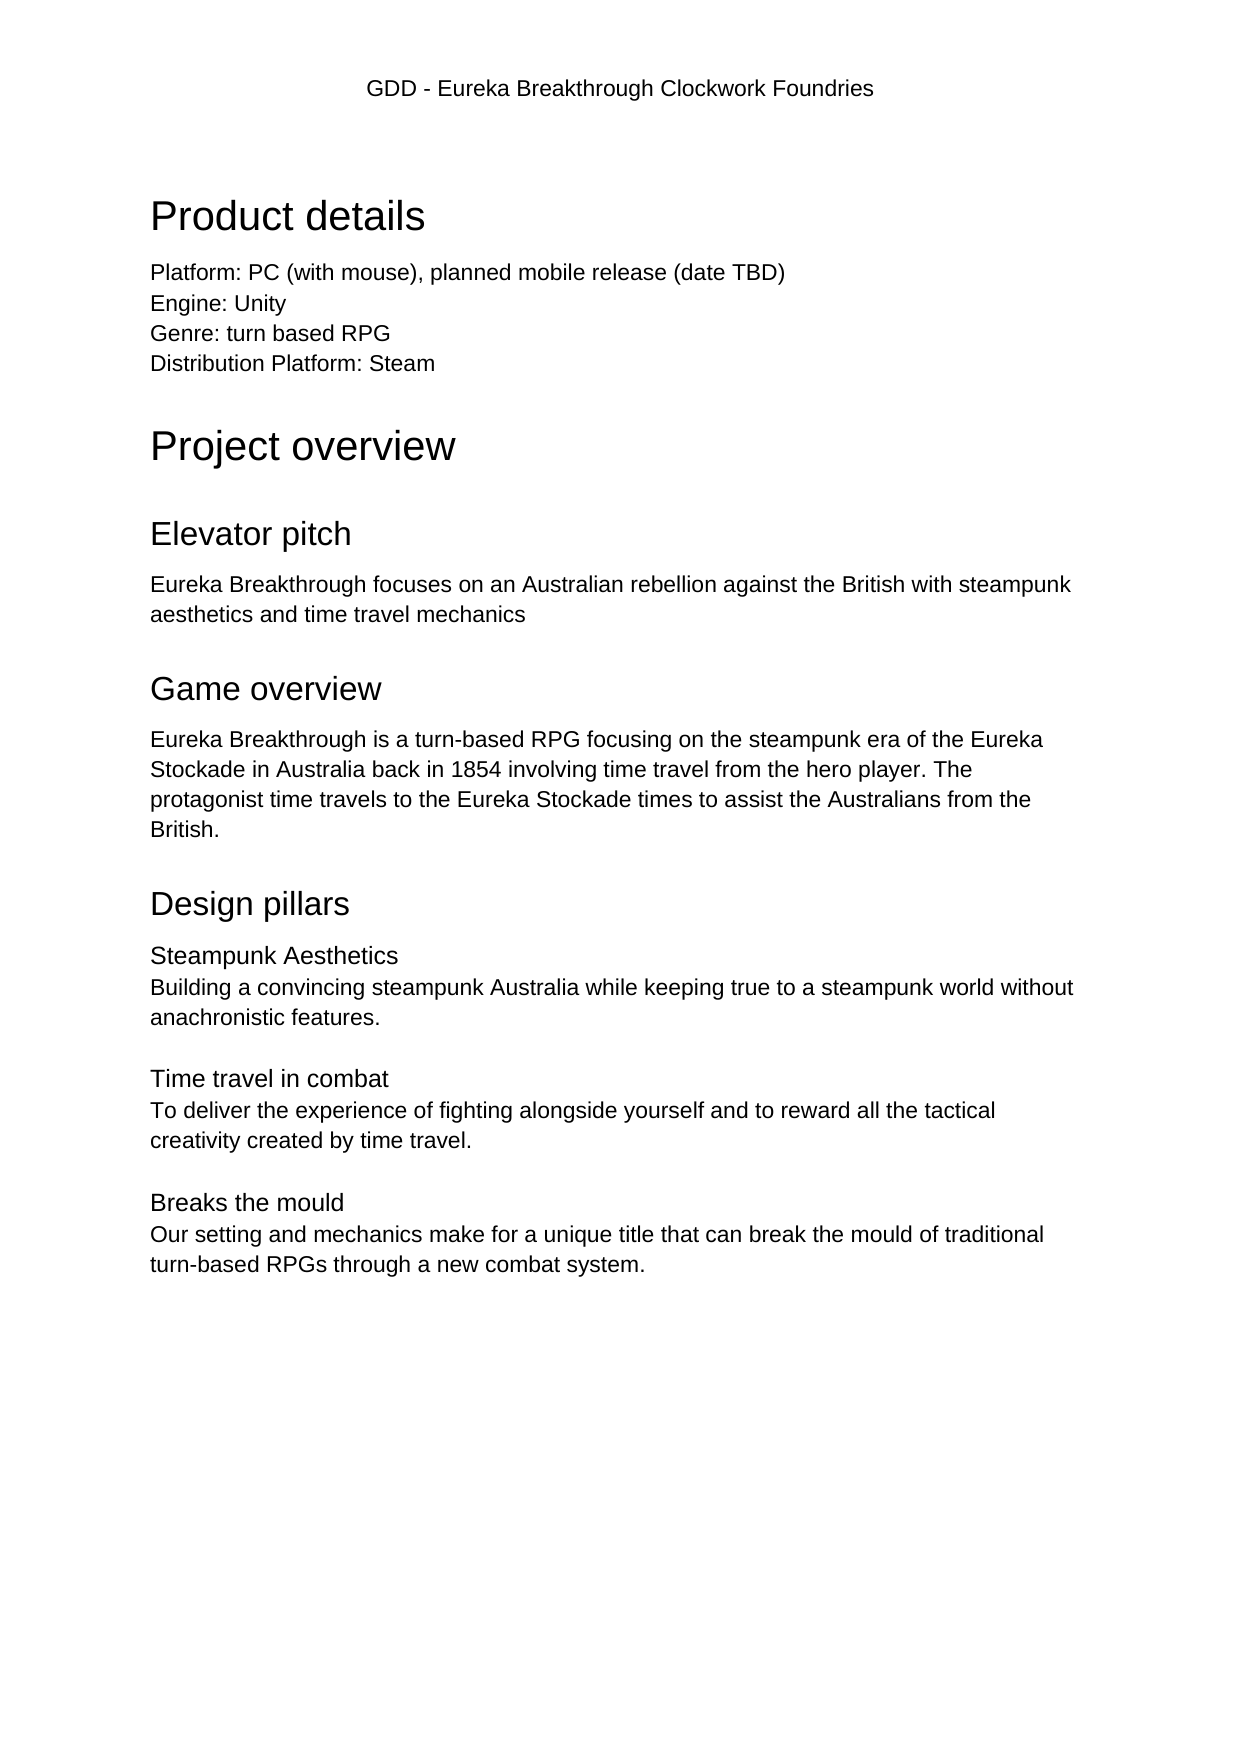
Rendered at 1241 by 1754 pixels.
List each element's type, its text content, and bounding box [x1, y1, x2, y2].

text Eureka Breakthrough focuses on an Australian rebellion against the British with steampunk aesthetics and time travel mechanics [150, 571, 1090, 628]
text Eureka Breakthrough is a turn-based RPG focusing on the steampunk era of the Eureka Stockade in Australia back in 1854 involving time travel from the hero player. The protagonist time travels to the Eureka Stockade times to assist the Australians from the British. [150, 726, 1090, 843]
subtitle Design pillars [150, 884, 1090, 922]
text Steampunk Aesthetics [150, 941, 1090, 969]
subtitle Project overview [150, 422, 1090, 470]
subtitle Elevator pitch [150, 514, 1090, 553]
subtitle Product details [150, 192, 1090, 239]
text Building a convincing steampunk Australia while keeping true to a steampunk world without anachronistic features. [150, 974, 1090, 1030]
text Platform: PC (with mouse), planned mobile release (date TBD) [150, 259, 1090, 286]
text To deliver the experience of fighting alongside yourself and to reward all the tactical creativity created by time travel. [150, 1097, 1090, 1154]
text Distribution Platform: Steam [150, 350, 1090, 376]
text Engine: Unity [150, 289, 1090, 316]
text Our setting and mechanics make for a unique title that can break the mould of traditional turn-based RPGs through a new combat system. [150, 1221, 1090, 1277]
text Time travel in combat [150, 1064, 1090, 1093]
text Breaks the mould [150, 1188, 1090, 1217]
subtitle Game overview [150, 669, 1090, 707]
text Genre: turn based RPG [150, 320, 1090, 346]
